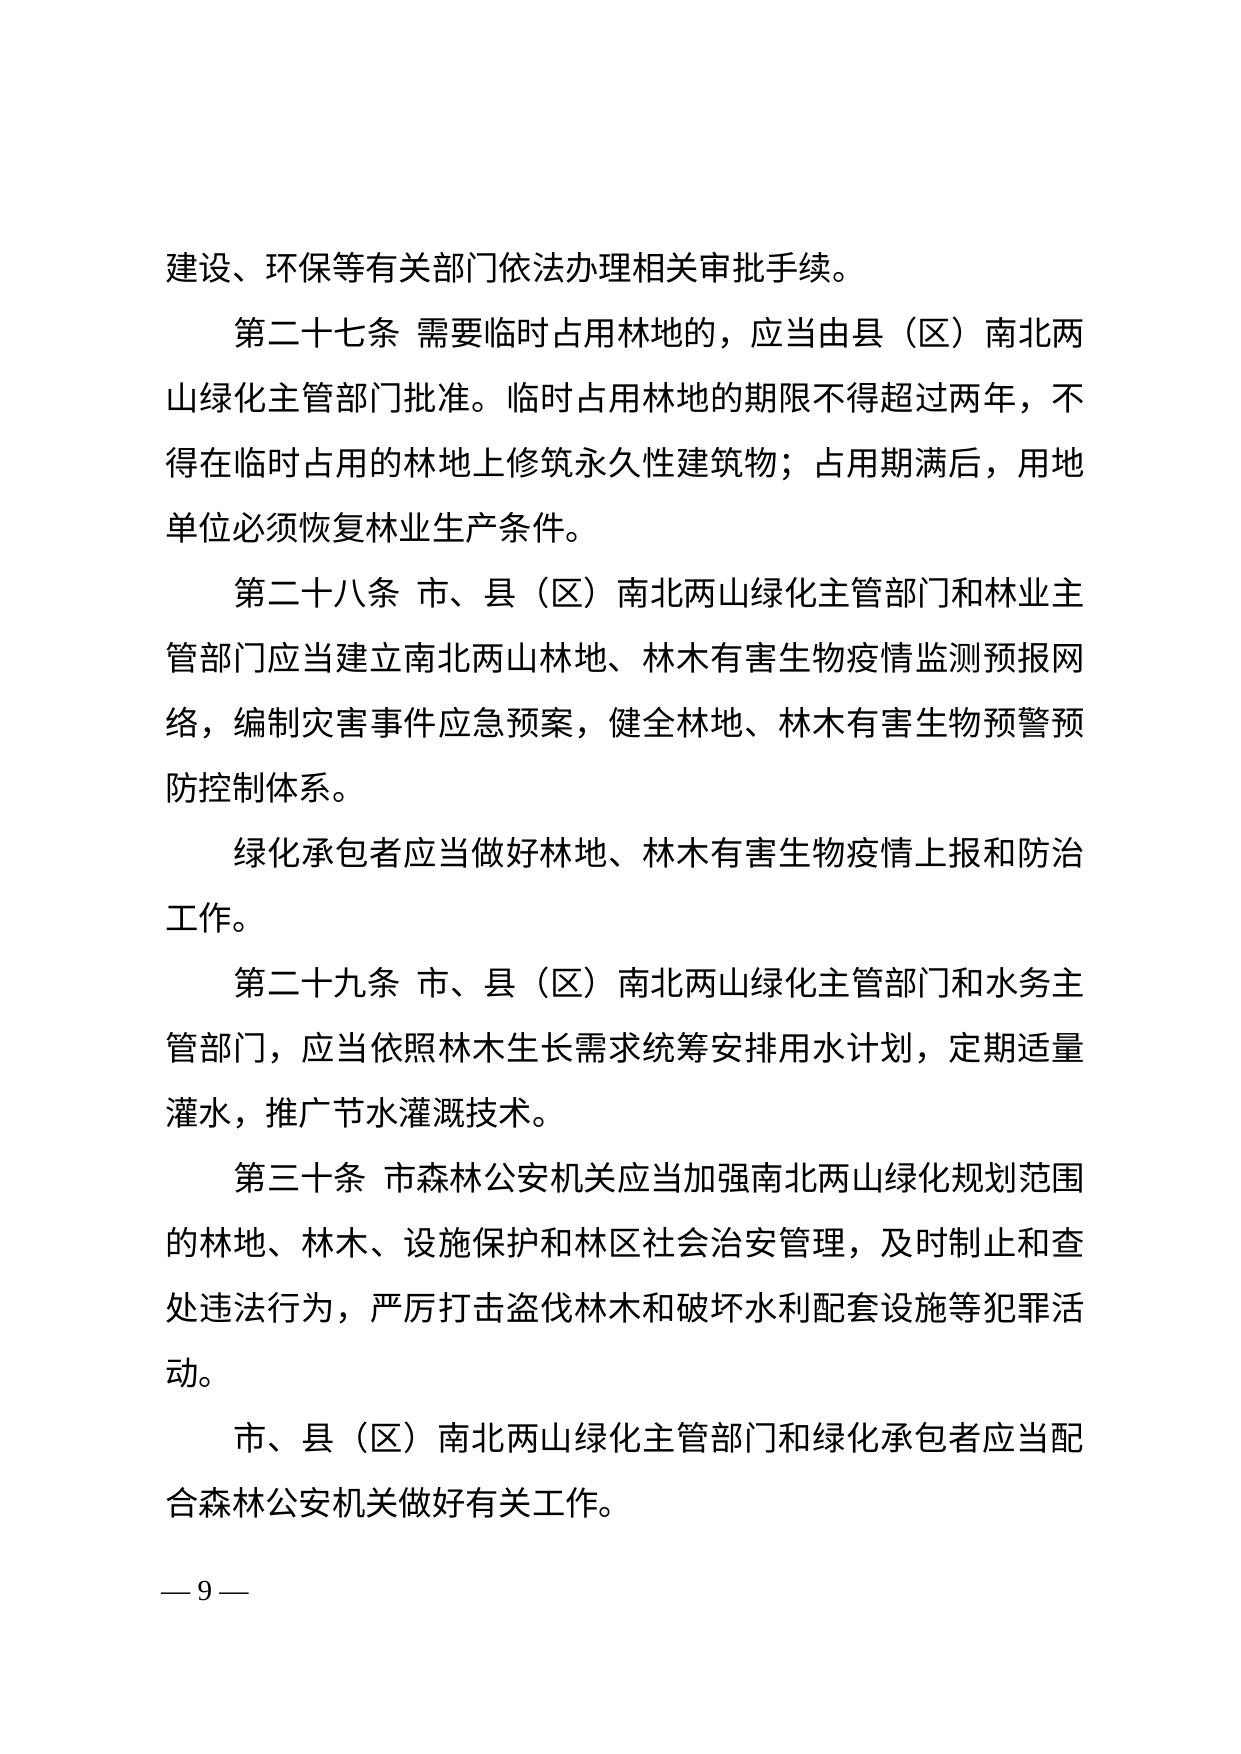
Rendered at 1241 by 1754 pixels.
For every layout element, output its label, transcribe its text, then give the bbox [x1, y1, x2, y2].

text 绿化承包者应当做好林地、林木有害生物疫情上报和防治工作。 [165, 818, 1087, 948]
text 第三十条 市森林公安机关应当加强南北两山绿化规划范围的林地、林木、设施保护和林区社会治安管理，及时制止和查处违法行为，严厉打击盗伐林木和破坏水利配套设施等犯罪活动。 [165, 1143, 1087, 1403]
text 第二十七条 需要临时占用林地的，应当由县（区）南北两山绿化主管部门批准。临时占用林地的期限不得超过两年，不得在临时占用的林地上修筑永久性建筑物；占用期满后，用地单位必须恢复林业生产条件。 [165, 298, 1087, 558]
text 市、县（区）南北两山绿化主管部门和绿化承包者应当配合森林公安机关做好有关工作。 [165, 1403, 1087, 1533]
text 第二十八条 市、县（区）南北两山绿化主管部门和林业主管部门应当建立南北两山林地、林木有害生物疫情监测预报网络，编制灾害事件应急预案，健全林地、林木有害生物预警预防控制体系。 [165, 558, 1087, 818]
text 第二十九条 市、县（区）南北两山绿化主管部门和水务主管部门，应当依照林木生长需求统筹安排用水计划，定期适量灌水，推广节水灌溉技术。 [165, 948, 1087, 1143]
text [165, 233, 1087, 298]
